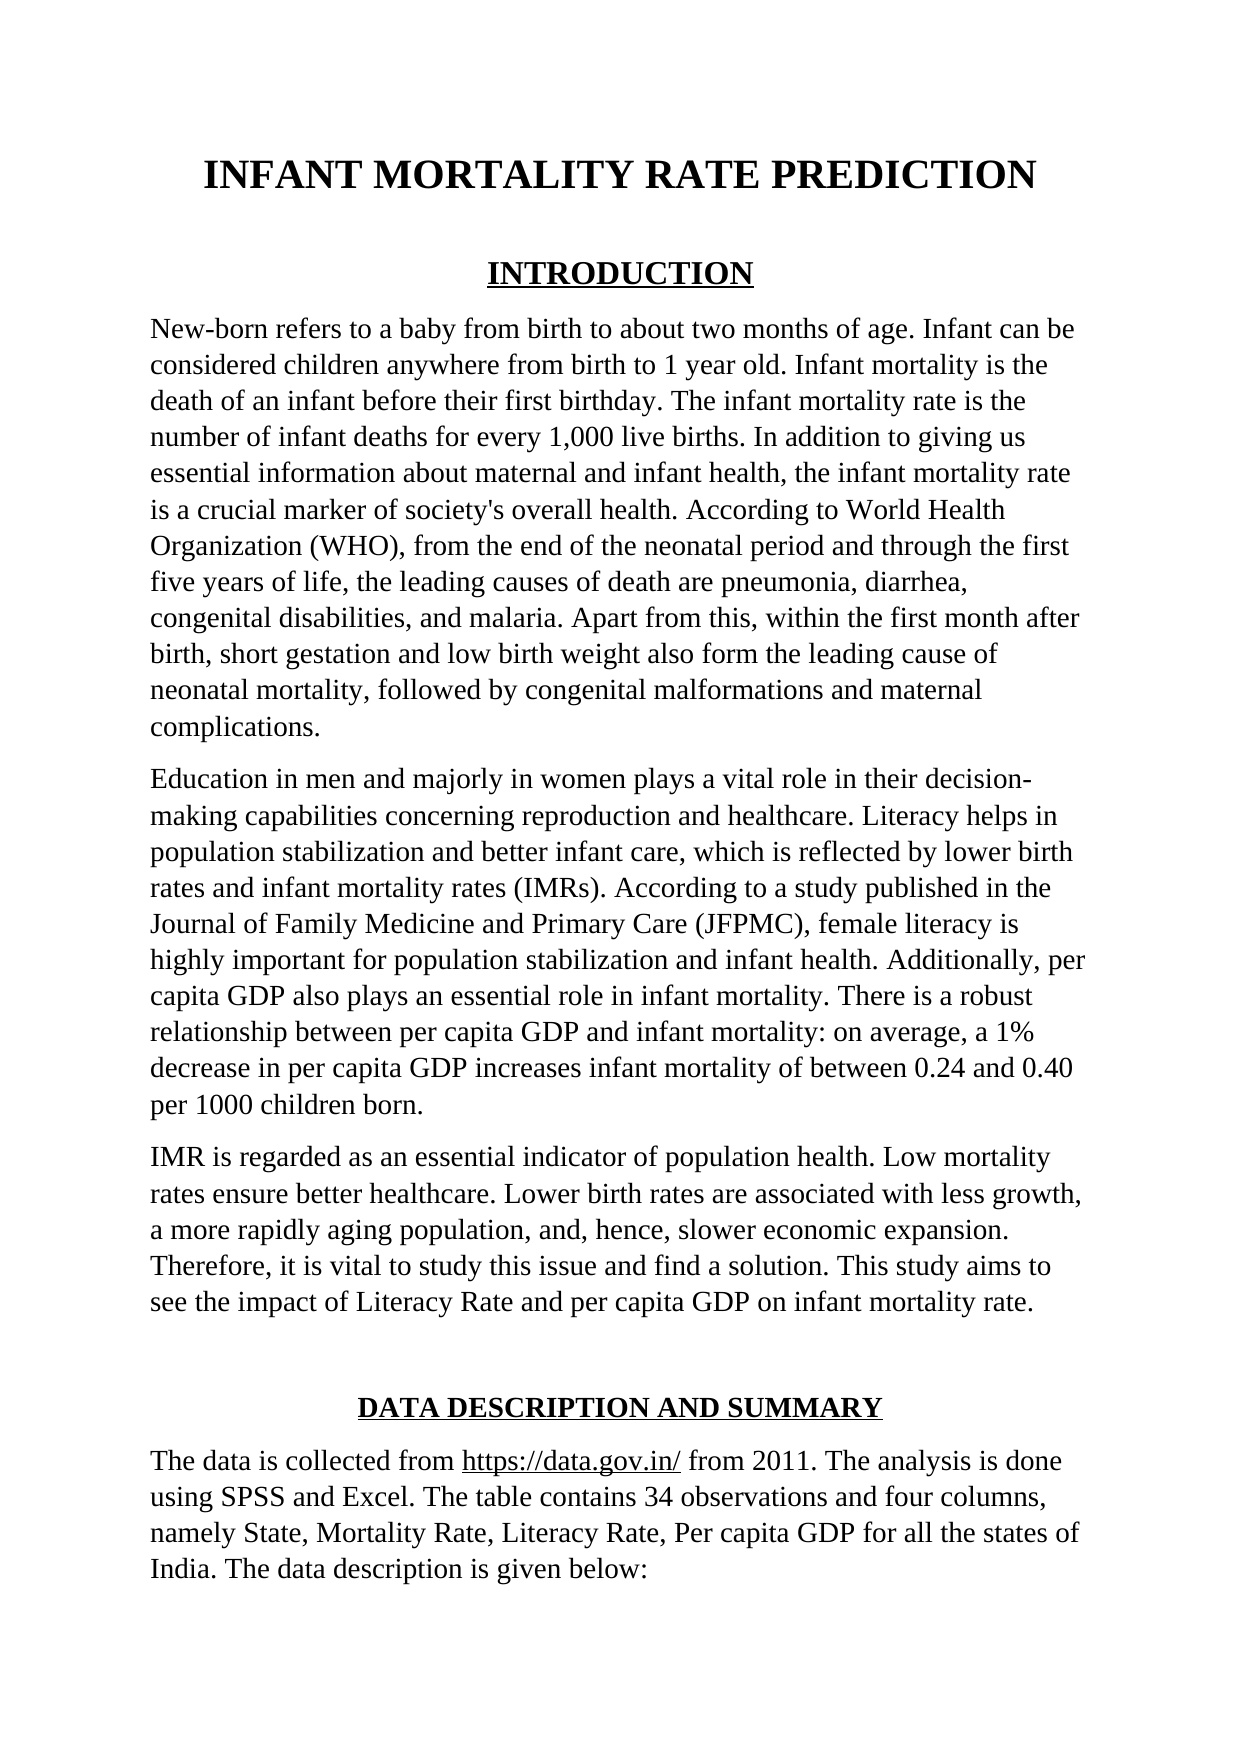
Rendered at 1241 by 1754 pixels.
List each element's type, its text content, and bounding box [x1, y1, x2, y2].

text The data is collected from https://data.gov.in/ from 2011. The analysis is done using SPSS and Excel. The table contains 34 observations and four columns, namely State, Mortality Rate, Literacy Rate, Per capita GDP for all the states of India. The data description is given below: [150, 1443, 1090, 1584]
text Education in men and majorly in women plays a vital role in their decision-making capabilities concerning reproduction and healthcare. Literacy helps in population stabilization and better infant care, which is reflected by lower birth rates and infant mortality rates (IMRs). According to a study published in the Journal of Family Medicine and Primary Care (JFPMC), female literacy is highly important for population stabilization and infant health. Additionally, per capita GDP also plays an essential role in infant mortality. There is a robust relationship between per capita GDP and infant mortality: on average, a 1% decrease in per capita GDP increases infant mortality of between 0.24 and 0.40 per 1000 children born. [150, 761, 1090, 1120]
text New-born refers to a baby from birth to about two months of age. Infant can be considered children anywhere from birth to 1 year old. Infant mortality is the death of an infant before their first birthday. The infant mortality rate is the number of infant deaths for every 1,000 live births. In addition to giving us essential information about maternal and infant health, the infant mortality rate is a crucial marker of society's overall health. According to World Health Organization (WHO), from the end of the neonatal period and through the first five years of life, the leading causes of death are pneumonia, diarrhea, congenital disabilities, and malaria. Apart from this, within the first month after birth, short gestation and low birth weight also form the leading cause of neonatal mortality, followed by congenital malformations and maternal complications. [150, 311, 1090, 742]
text INTRODUCTION [150, 253, 1090, 291]
text IMR is regarded as an essential indicator of population health. Low mortality rates ensure better healthcare. Lower birth rates are associated with less growth, a more rapidly aging population, and, hence, slower economic expansion. Therefore, it is vital to study this issue and find a solution. This study aims to see the impact of Literacy Rate and per capita GDP on infant mortality rate. [150, 1139, 1090, 1318]
text INFANT MORTALITY RATE PREDICTION [150, 150, 1090, 198]
text DATA DESCRIPTION AND SUMMARY [150, 1390, 1090, 1423]
